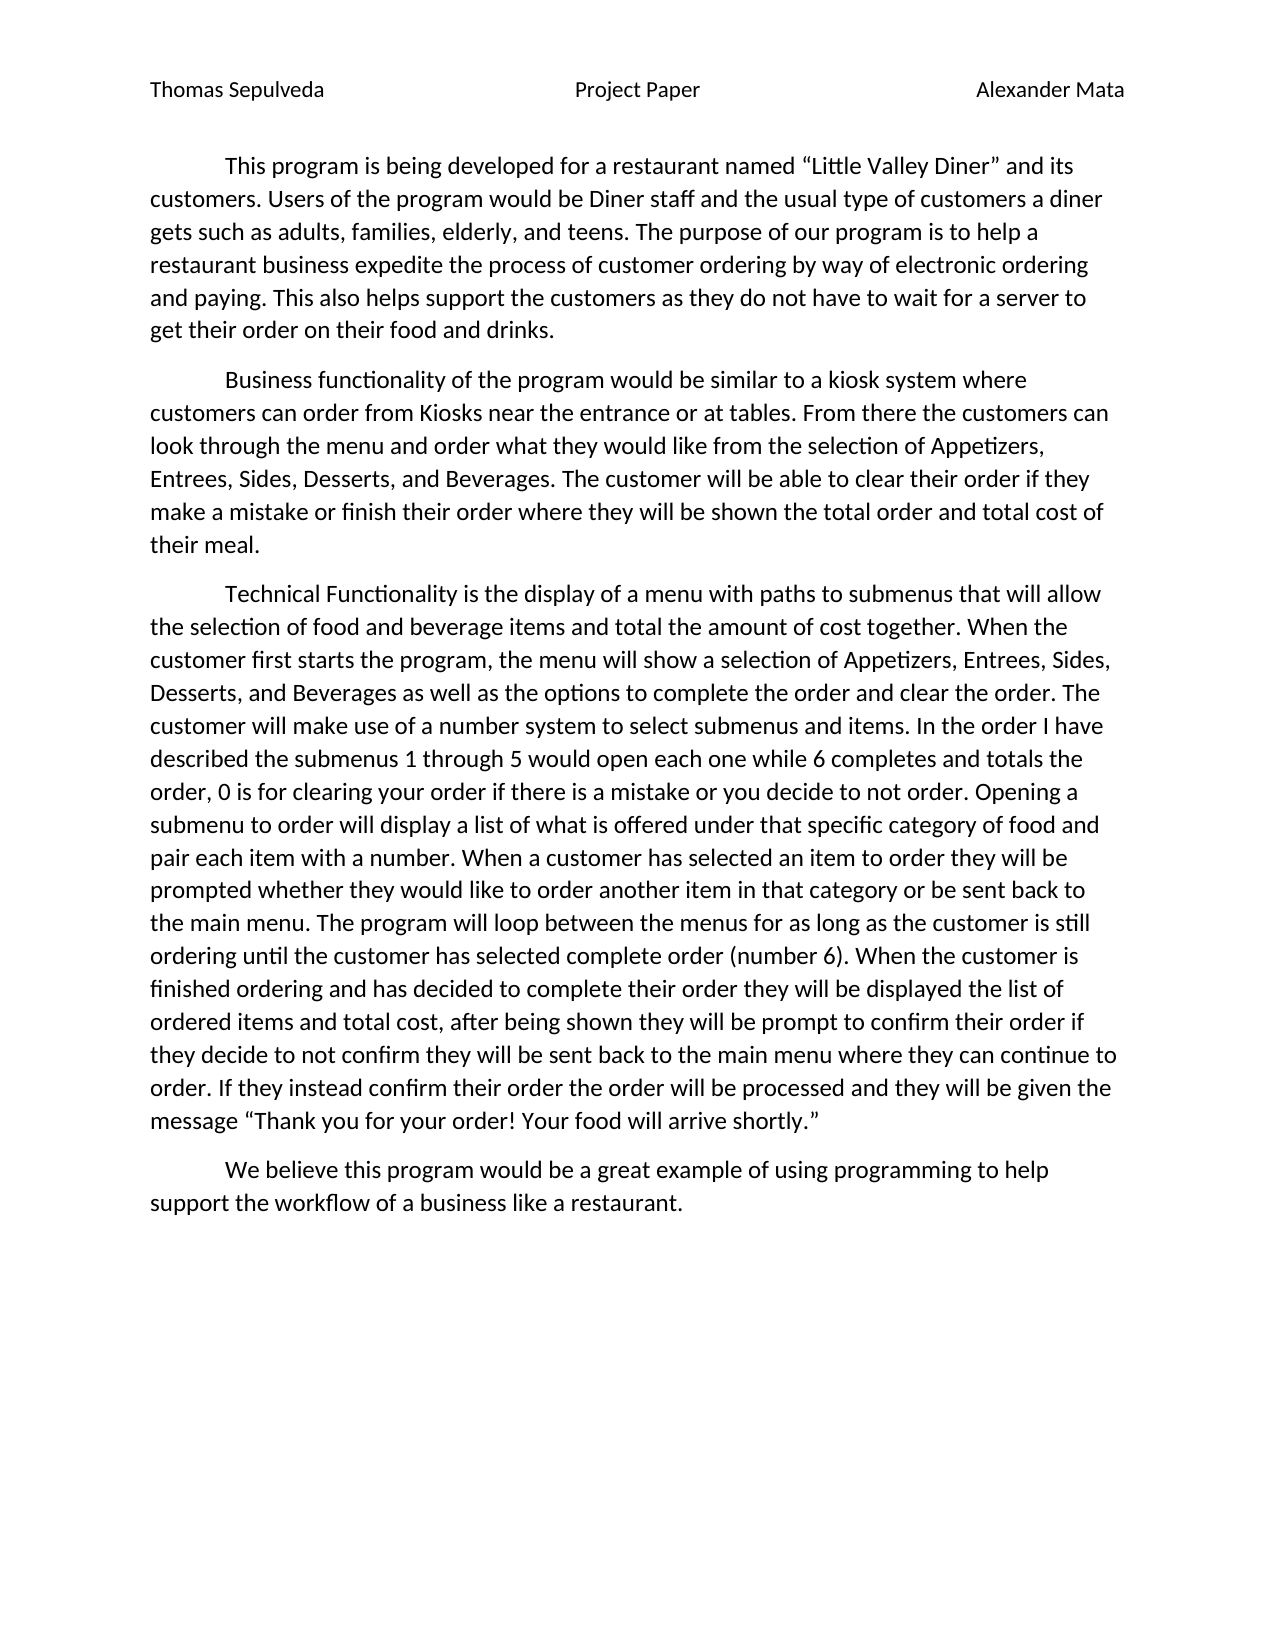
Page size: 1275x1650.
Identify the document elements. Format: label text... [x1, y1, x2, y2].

text We believe this program would be a great example of using programming to help support the workflow of a business like a restaurant. [150, 1154, 1125, 1218]
text Business functionality of the program would be similar to a kiosk system where customers can order from Kiosks near the entrance or at tables. From there the customers can look through the menu and order what they would like from the selection of Appetizers, Entrees, Sides, Desserts, and Beverages. The customer will be able to clear their order if they make a mistake or finish their order where they will be shown the total order and total cost of their meal. [150, 364, 1125, 559]
text Technical Functionality is the display of a menu with paths to submenus that will allow the selection of food and beverage items and total the amount of cost together. When the customer first starts the program, the menu will show a selection of Appetizers, Entrees, Sides, Desserts, and Beverages as well as the options to complete the order and clear the order. The customer will make use of a number system to select submenus and items. In the order I have described the submenus 1 through 5 would open each one while 6 completes and totals the order, 0 is for clearing your order if there is a mistake or you decide to not order. Opening a submenu to order will display a list of what is offered under that specific category of food and pair each item with a number. When a customer has selected an item to order they will be prompted whether they would like to order another item in that category or be sent back to the main menu. The program will loop between the menus for as long as the customer is still ordering until the customer has selected complete order (number 6). When the customer is finished ordering and has decided to complete their order they will be displayed the list of ordered items and total cost, after being shown they will be prompt to confirm their order if they decide to not confirm they will be sent back to the main menu where they can continue to order. If they instead confirm their order the order will be processed and they will be given the message “Thank you for your order! Your food will arrive shortly.” [150, 578, 1125, 1136]
text This program is being developed for a restaurant named “Little Valley Diner” and its customers. Users of the program would be Diner staff and the usual type of customers a diner gets such as adults, families, elderly, and teens. The purpose of our program is to help a restaurant business expedite the process of customer ordering by way of electronic ordering and paying. This also helps support the customers as they do not have to wait for a server to get their order on their food and drinks. [150, 150, 1125, 345]
